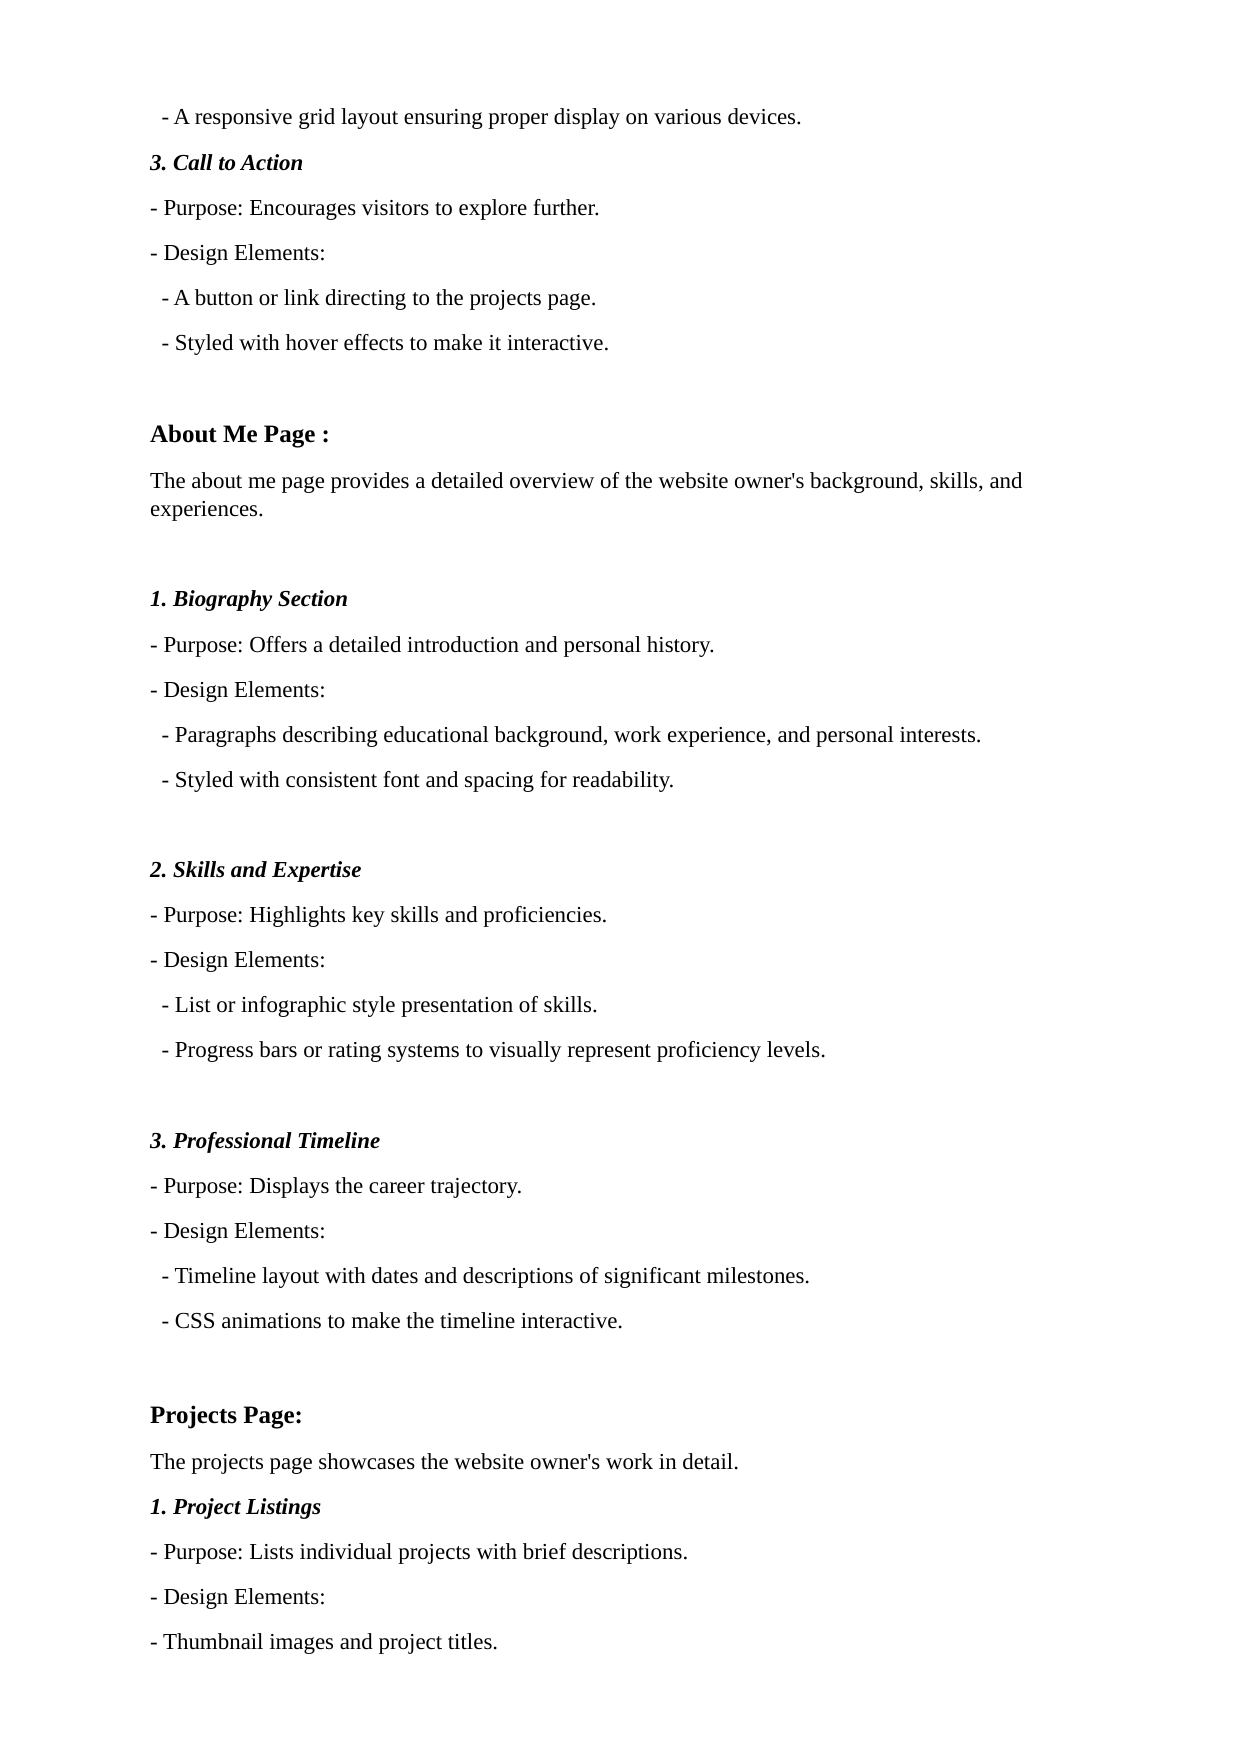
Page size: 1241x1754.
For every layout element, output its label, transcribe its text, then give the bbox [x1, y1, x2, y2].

text - Purpose: Lists individual projects with brief descriptions. [150, 1538, 1090, 1564]
text 1. Project Listings [150, 1493, 1090, 1519]
text - A responsive grid layout ensuring proper display on various devices. [150, 103, 1090, 130]
text - Design Elements: [150, 239, 1090, 265]
text - Progress bars or rating systems to visually represent proficiency levels. [150, 1037, 1090, 1063]
text - Design Elements: [150, 676, 1090, 702]
text About Me Page : [150, 419, 1090, 448]
text - List or infographic style presentation of skills. [150, 991, 1090, 1018]
text The projects page showcases the website owner's work in detail. [150, 1448, 1090, 1474]
text Projects Page: [150, 1400, 1090, 1429]
text - Purpose: Highlights key skills and proficiencies. [150, 901, 1090, 928]
text - A button or link directing to the projects page. [150, 284, 1090, 310]
text - CSS animations to make the timeline interactive. [150, 1307, 1090, 1333]
text 2. Skills and Expertise [150, 856, 1090, 882]
text - Styled with hover effects to make it interactive. [150, 329, 1090, 355]
text - Design Elements: [150, 946, 1090, 973]
text - Purpose: Encourages visitors to explore further. [150, 194, 1090, 220]
text - Timeline layout with dates and descriptions of significant milestones. [150, 1262, 1090, 1288]
text - Purpose: Displays the career trajectory. [150, 1172, 1090, 1198]
text 3. Call to Action [150, 148, 1090, 175]
text - Design Elements: [150, 1217, 1090, 1243]
text - Styled with consistent font and spacing for readability. [150, 766, 1090, 792]
text The about me page provides a detailed overview of the website owner's background, skills, and experiences. [150, 467, 1090, 522]
text - Purpose: Offers a detailed introduction and personal history. [150, 631, 1090, 657]
text - Paragraphs describing educational background, work experience, and personal interests. [150, 721, 1090, 747]
text 3. Professional Timeline [150, 1127, 1090, 1153]
text - Thumbnail images and project titles. [150, 1628, 1090, 1654]
text 1. Biography Section [150, 586, 1090, 612]
text - Design Elements: [150, 1583, 1090, 1609]
